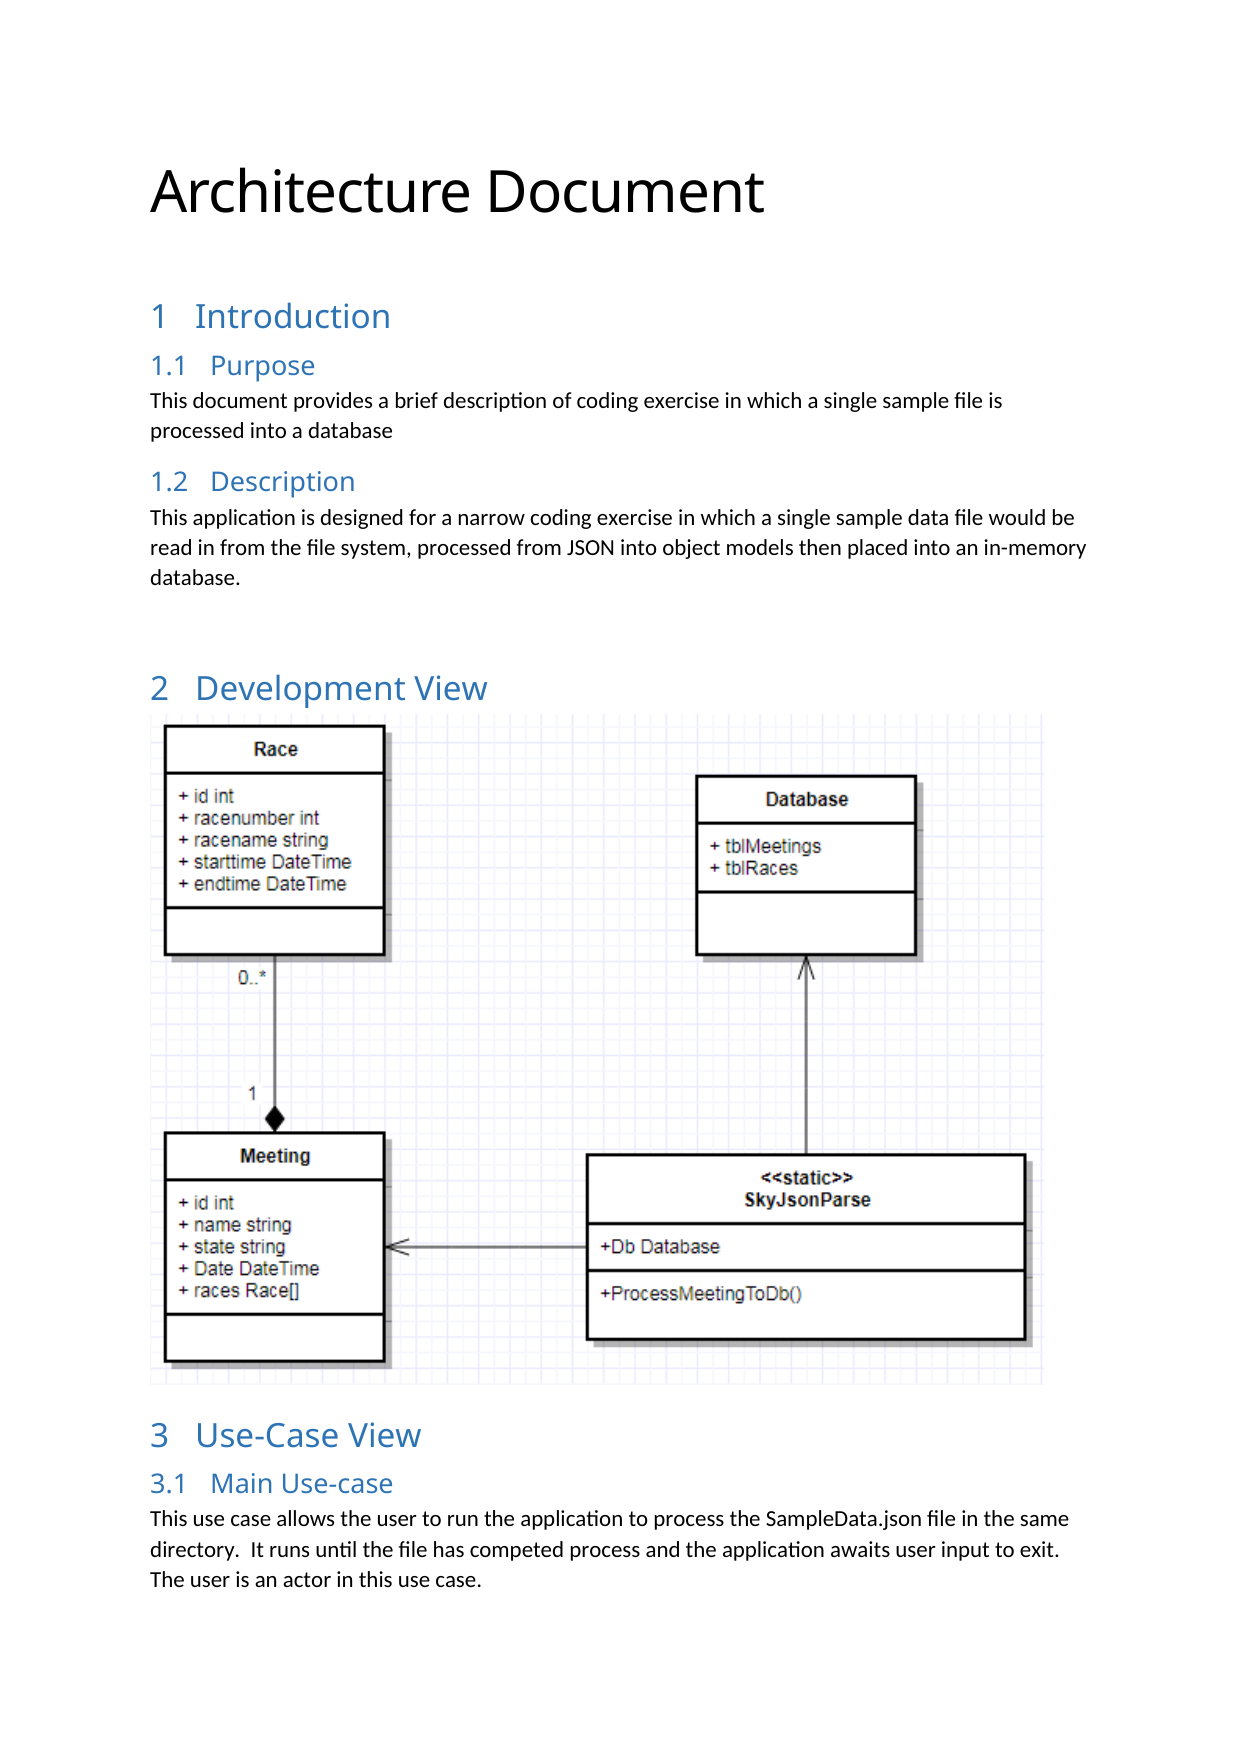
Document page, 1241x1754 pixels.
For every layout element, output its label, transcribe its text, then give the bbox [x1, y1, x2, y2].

subtitle Development View [150, 665, 1090, 711]
subtitle Introduction [150, 293, 1090, 338]
title Architecture Document [150, 150, 1090, 229]
subtitle Use-Case View [150, 1412, 1090, 1457]
subtitle Description [150, 463, 1090, 500]
picture [150, 714, 1044, 1385]
text This document provides a brief description of coding exercise in which a single sample file is processed into a database [150, 386, 1090, 444]
subtitle Purpose [150, 346, 1090, 383]
text This application is designed for a narrow coding exercise in which a single sample data file would be read in from the file system, processed from JSON into object models then placed into an in-memory database. [150, 503, 1090, 591]
subtitle Main Use-case [150, 1465, 1090, 1502]
text This use case allows the user to run the application to process the SampleData.json file in the same directory. It runs until the file has competed process and the application awaits user input to exit. The user is an actor in this use case. [150, 1504, 1090, 1593]
